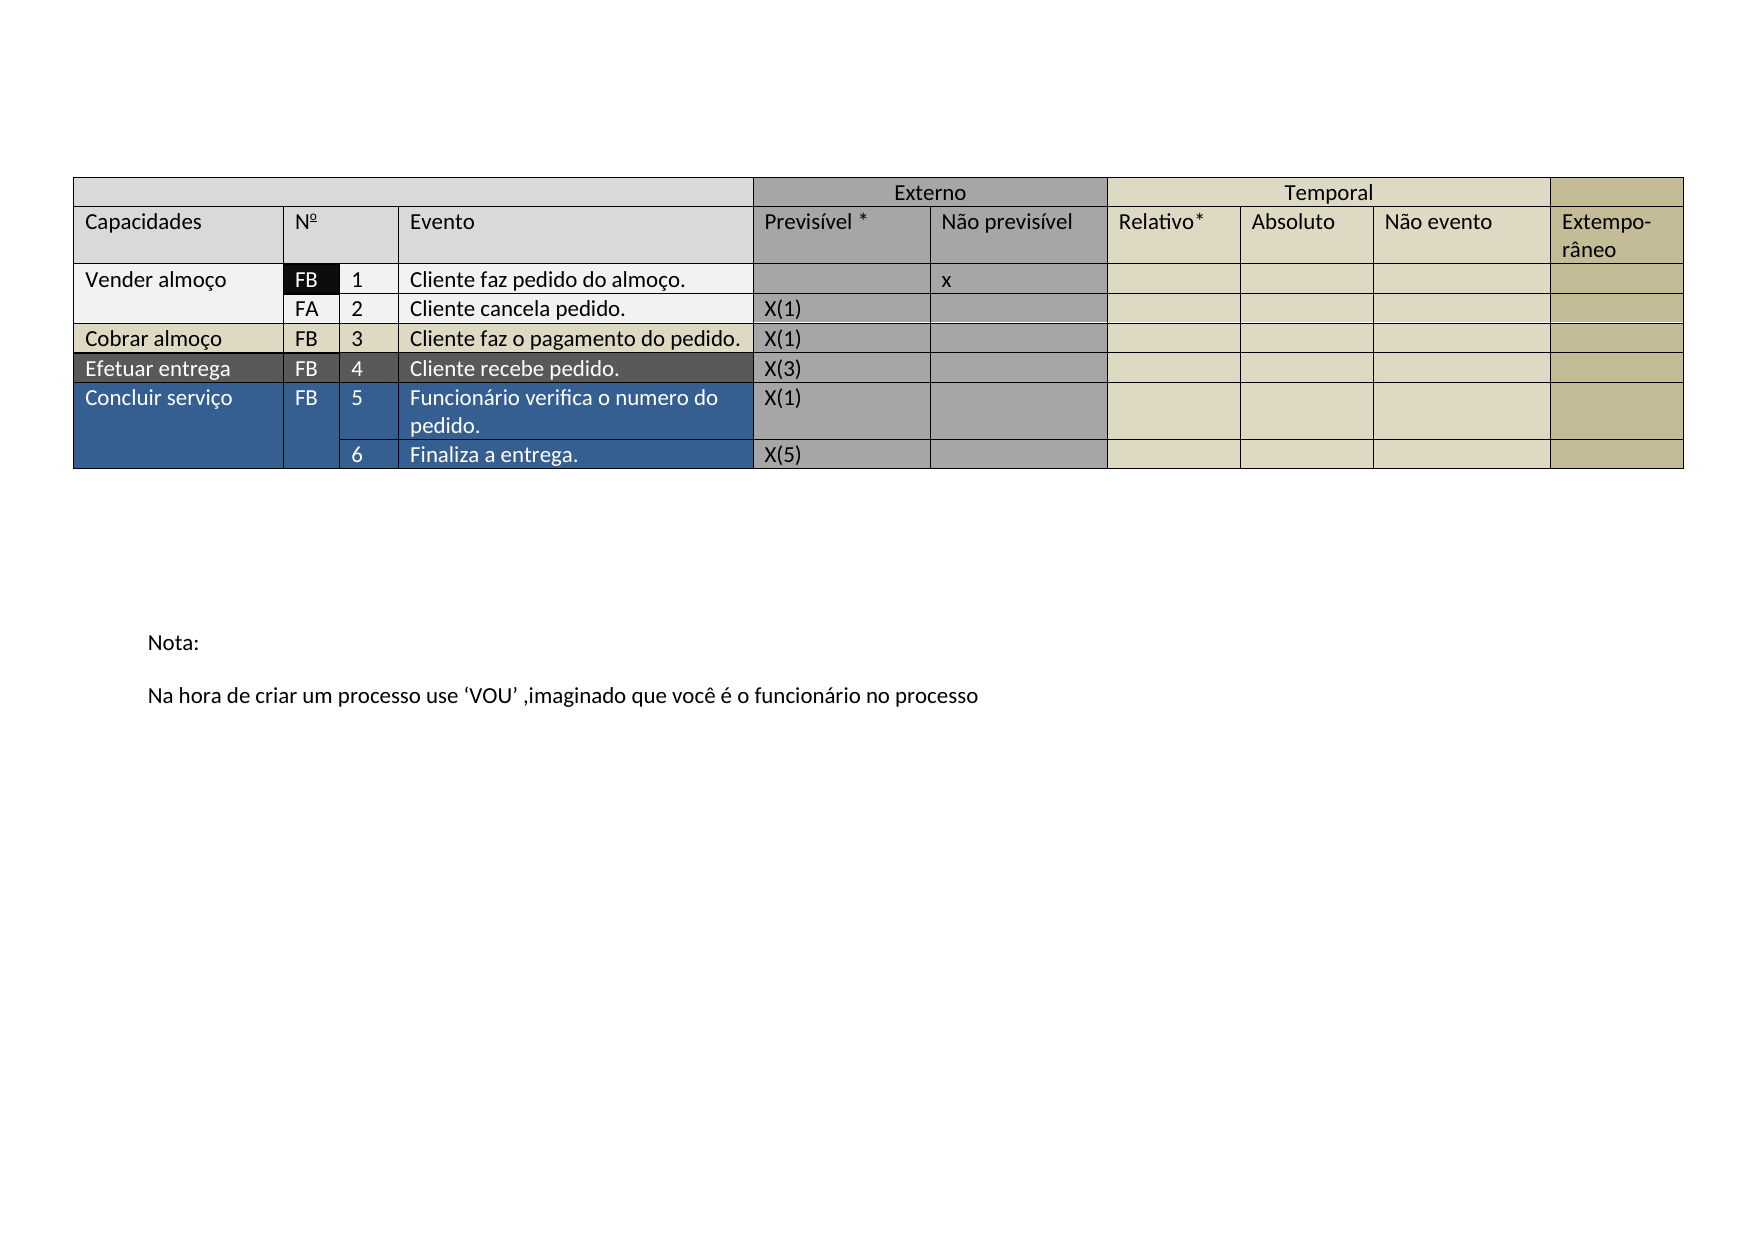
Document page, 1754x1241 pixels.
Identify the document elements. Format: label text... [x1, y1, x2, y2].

table_cell [1108, 440, 1240, 468]
table_cell Concluir serviço [74, 383, 283, 468]
text Nota: [148, 628, 1606, 656]
table_cell [1551, 294, 1683, 322]
table_cell [1374, 383, 1550, 439]
table_cell [1551, 353, 1683, 382]
table_cell [1108, 264, 1240, 293]
table_cell X(1) [754, 324, 930, 352]
table_cell [1241, 353, 1373, 382]
table_cell [1241, 324, 1373, 352]
table_cell FB [284, 324, 339, 352]
table_cell 1 [340, 264, 398, 293]
table_cell [931, 383, 1107, 439]
table_cell Extempo-râneo [1551, 207, 1683, 263]
table_cell [1551, 440, 1683, 468]
table_cell [1551, 324, 1683, 352]
table_cell Cliente faz o pagamento do pedido. [399, 324, 753, 352]
table_cell FB [284, 383, 339, 468]
table_cell Vender almoço [74, 264, 283, 322]
table_cell [1241, 383, 1373, 439]
table_cell [1374, 440, 1550, 468]
table_cell Não previsível [931, 207, 1107, 263]
table_cell FB [284, 354, 339, 382]
table_cell X(3) [754, 353, 930, 382]
table_cell Funcionário verifica o numero do pedido. [399, 383, 753, 439]
table_cell [754, 264, 930, 293]
table_cell [1551, 264, 1683, 293]
table_cell Efetuar entrega [74, 354, 283, 382]
table_cell [1374, 353, 1550, 382]
table_cell Cobrar almoço [74, 324, 283, 352]
table_cell [1241, 264, 1373, 293]
table_cell 3 [340, 324, 398, 352]
table_cell FA [284, 295, 339, 322]
table_cell [1108, 353, 1240, 382]
table_cell No [284, 207, 398, 263]
table_cell [931, 353, 1107, 382]
table_cell [931, 294, 1107, 322]
table_cell X(1) [754, 383, 930, 439]
table_cell Cliente faz pedido do almoço. [399, 264, 753, 293]
table_cell 6 [340, 440, 398, 468]
table_cell [1108, 294, 1240, 322]
table_cell Previsível * [754, 207, 930, 263]
table_cell x [931, 264, 1107, 293]
text Na hora de criar um processo use ‘VOU’ ,imaginado que você é o funcionário no processo [148, 681, 1606, 709]
table_cell Cliente recebe pedido. [399, 353, 753, 382]
table_cell [1374, 294, 1550, 322]
table_header [74, 178, 753, 206]
table_cell X(5) [754, 440, 930, 468]
table_cell [931, 440, 1107, 468]
table_header Temporal [1108, 178, 1550, 206]
table_cell [1374, 264, 1550, 293]
table_cell 4 [340, 353, 398, 382]
table_cell FB [284, 265, 339, 293]
table_header Externo [754, 178, 1107, 206]
table_cell [1551, 383, 1683, 439]
table_cell [1241, 294, 1373, 322]
table_cell [1108, 324, 1240, 352]
table_cell [1374, 324, 1550, 352]
table_cell Absoluto [1241, 207, 1373, 263]
table_header [1551, 178, 1683, 206]
table_cell X(1) [754, 294, 930, 322]
table_cell [931, 324, 1107, 352]
table_cell Capacidades [74, 207, 283, 263]
table_cell 5 [340, 383, 398, 439]
table_cell [1241, 440, 1373, 468]
table_cell Relativo* [1108, 207, 1240, 263]
table_cell [1108, 383, 1240, 439]
table_cell Não evento [1374, 207, 1550, 263]
table_cell Cliente cancela pedido. [399, 294, 753, 322]
table_cell Evento [399, 207, 753, 263]
table_cell 2 [340, 294, 398, 322]
table_cell Finaliza a entrega. [399, 440, 753, 468]
